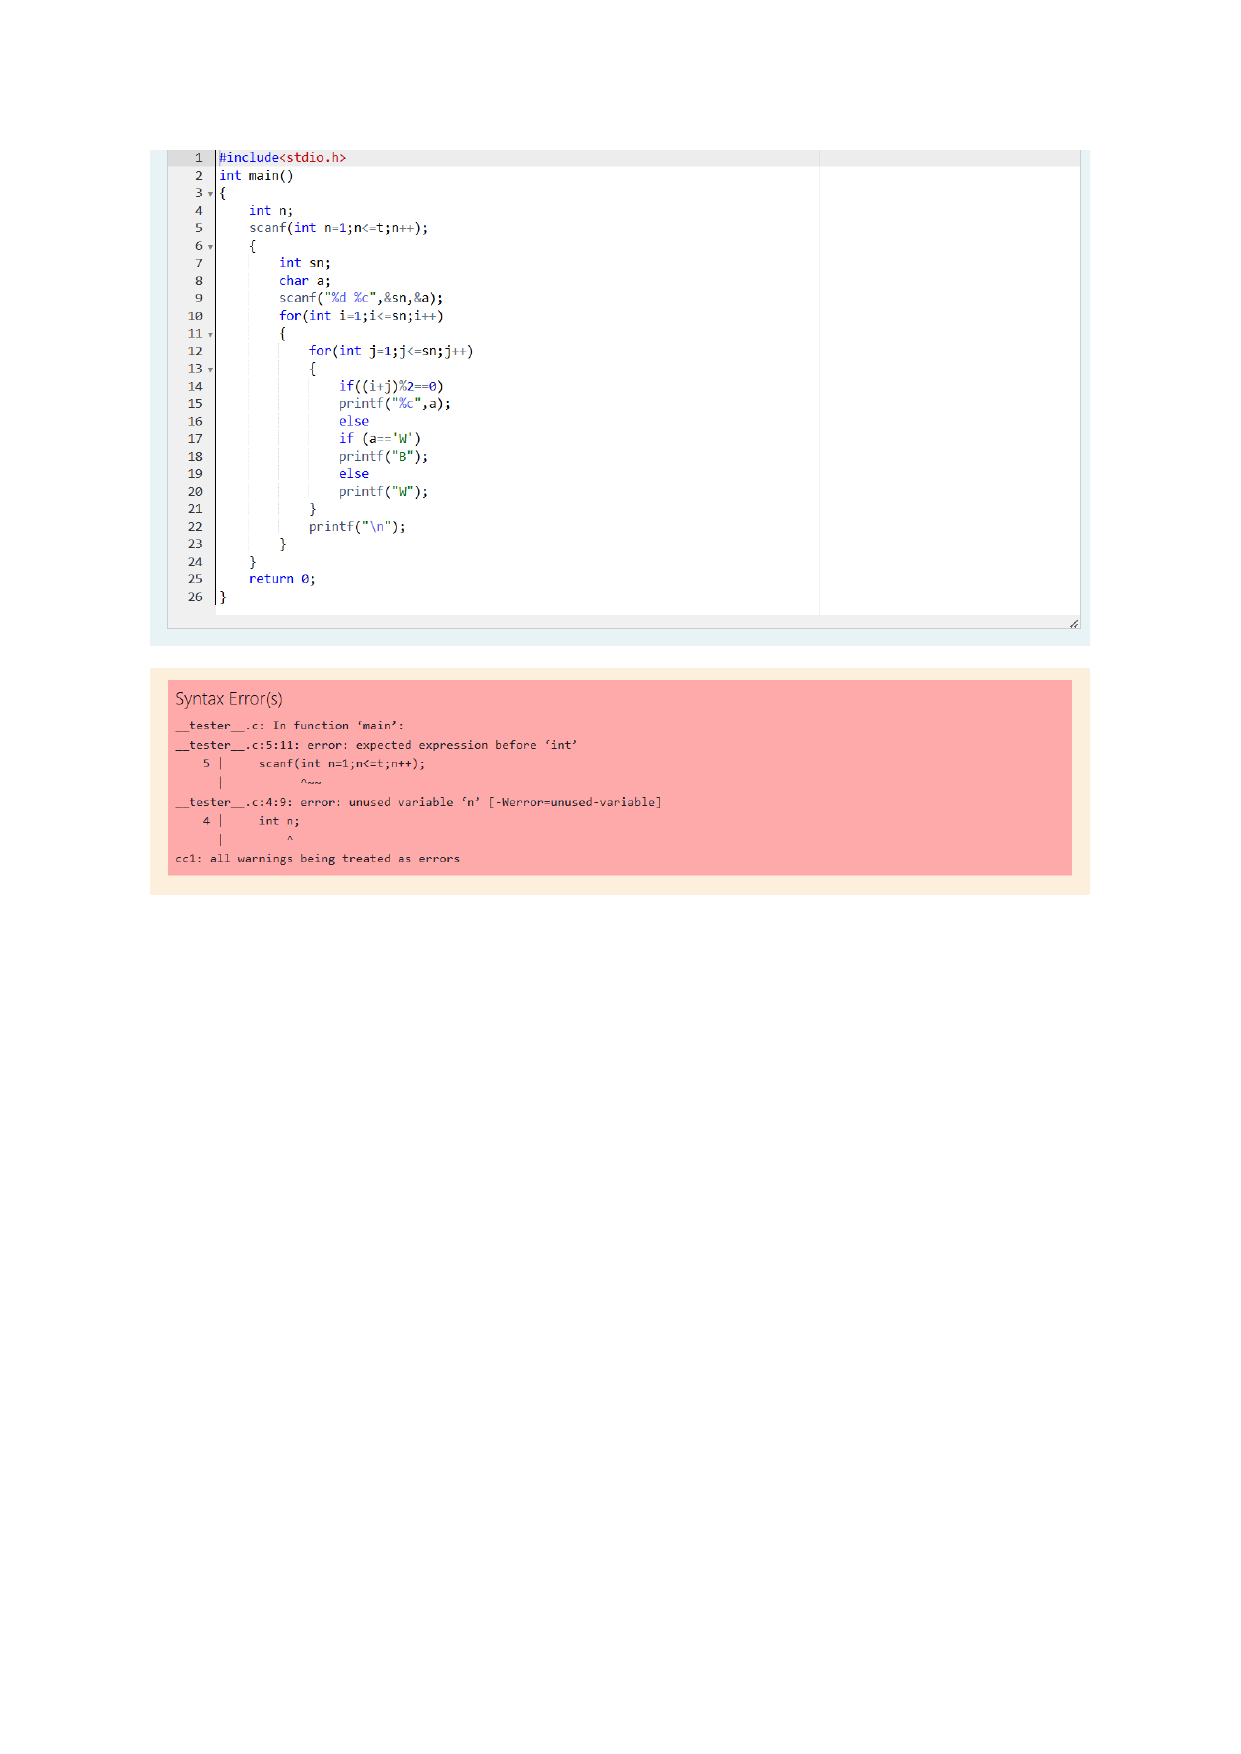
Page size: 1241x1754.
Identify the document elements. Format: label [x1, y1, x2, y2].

picture [150, 667, 1091, 896]
picture [150, 150, 1091, 646]
